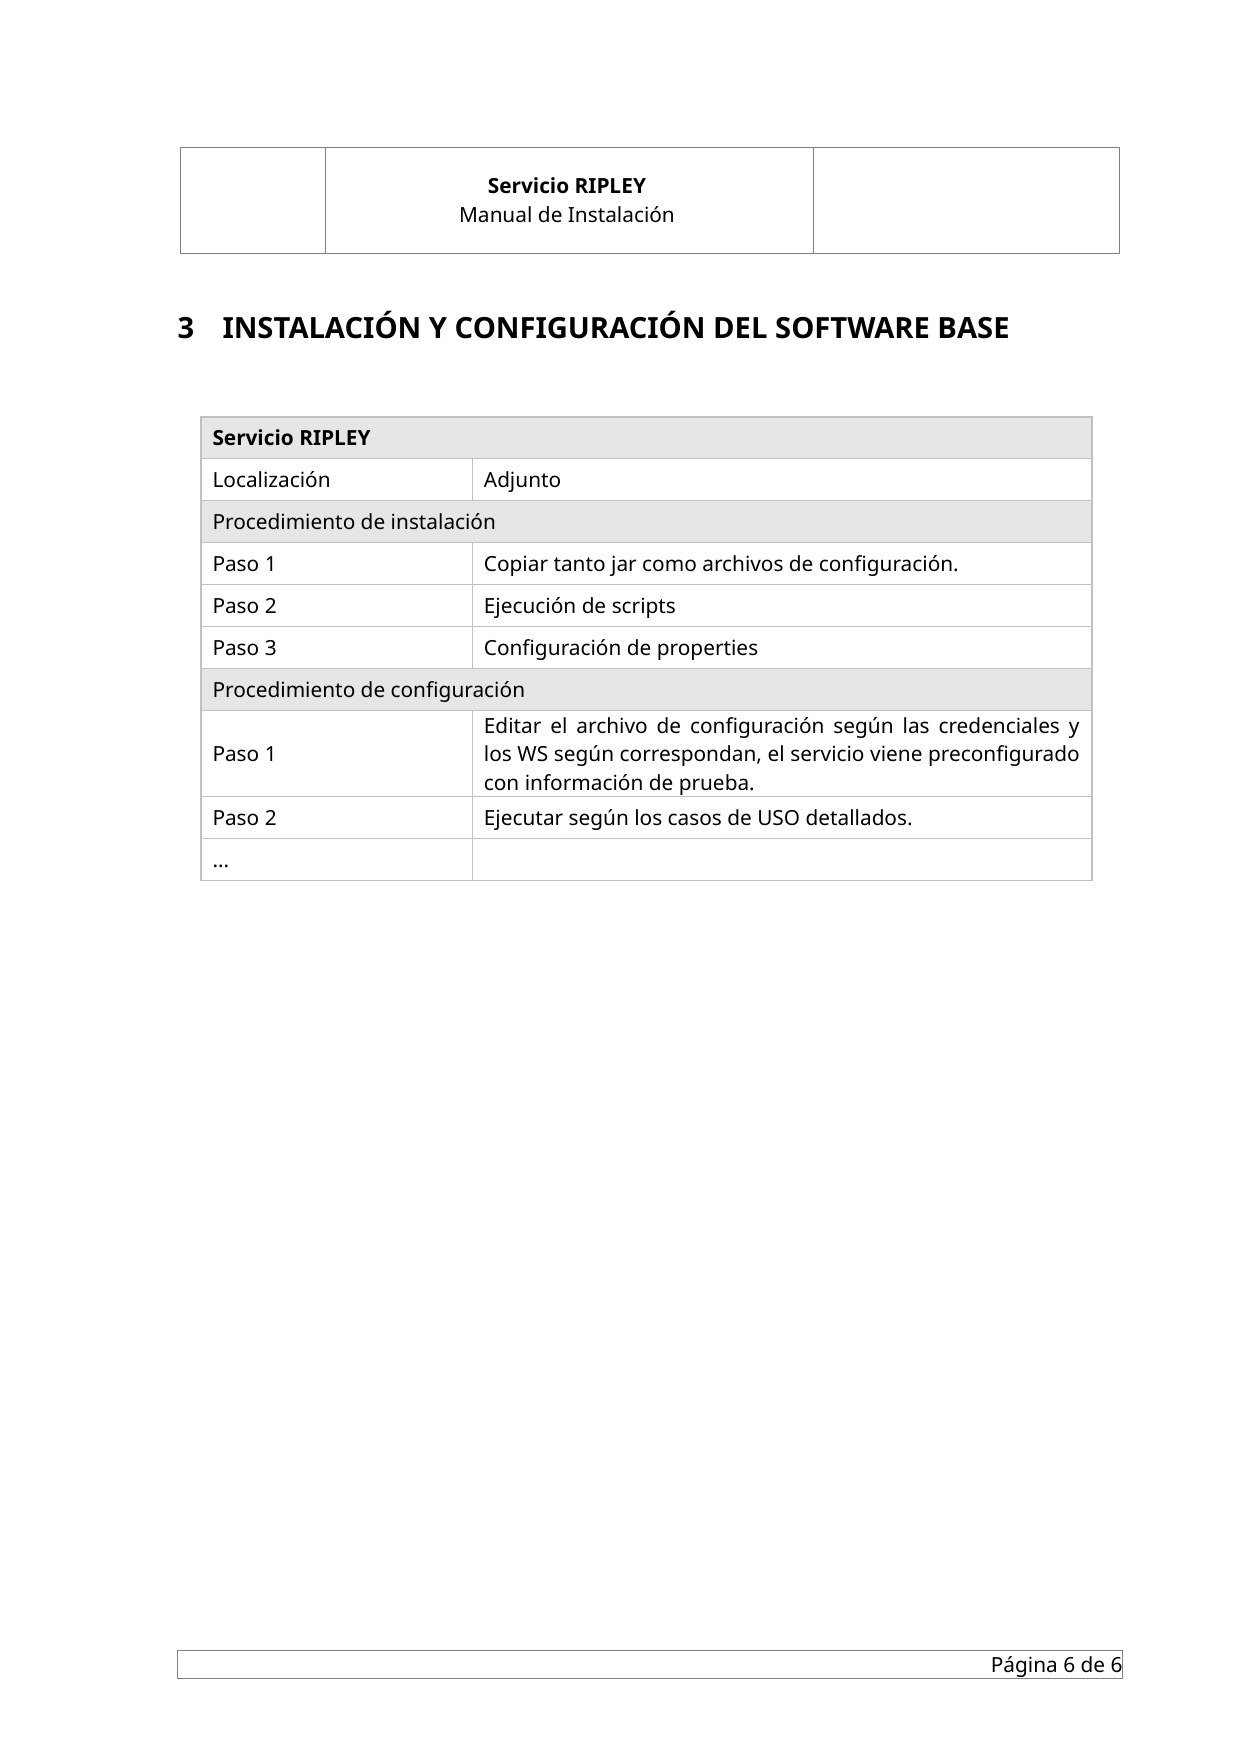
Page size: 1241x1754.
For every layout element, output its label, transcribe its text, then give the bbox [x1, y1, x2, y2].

table_cell ... [202, 839, 472, 880]
table_cell Ejecución de scripts [473, 585, 1091, 626]
table_cell Adjunto [473, 459, 1091, 500]
table_cell Copiar tanto jar como archivos de configuración. [473, 543, 1091, 584]
subtitle INSTALACIÓN Y CONFIGURACIÓN DEL SOFTWARE BASE [177, 307, 1122, 347]
table_cell Paso 1 [202, 543, 472, 584]
table_cell Paso 1 [202, 711, 472, 796]
table_cell Procedimiento de instalación [202, 501, 1091, 542]
table_cell [473, 839, 1091, 880]
table_cell Ejecutar según los casos de USO detallados. [473, 797, 1091, 838]
table_cell Paso 2 [202, 797, 472, 838]
table_cell Editar el archivo de configuración según las credenciales y los WS según correspondan, el servicio viene preconfigurado con información de prueba. [473, 711, 1091, 796]
table_cell Localización [202, 459, 472, 500]
table_cell Paso 3 [202, 627, 472, 668]
table_cell Configuración de properties [473, 627, 1091, 668]
table_cell Paso 2 [202, 585, 472, 626]
table_cell Procedimiento de configuración [202, 669, 1091, 710]
table_header Servicio RIPLEY [202, 418, 1091, 458]
